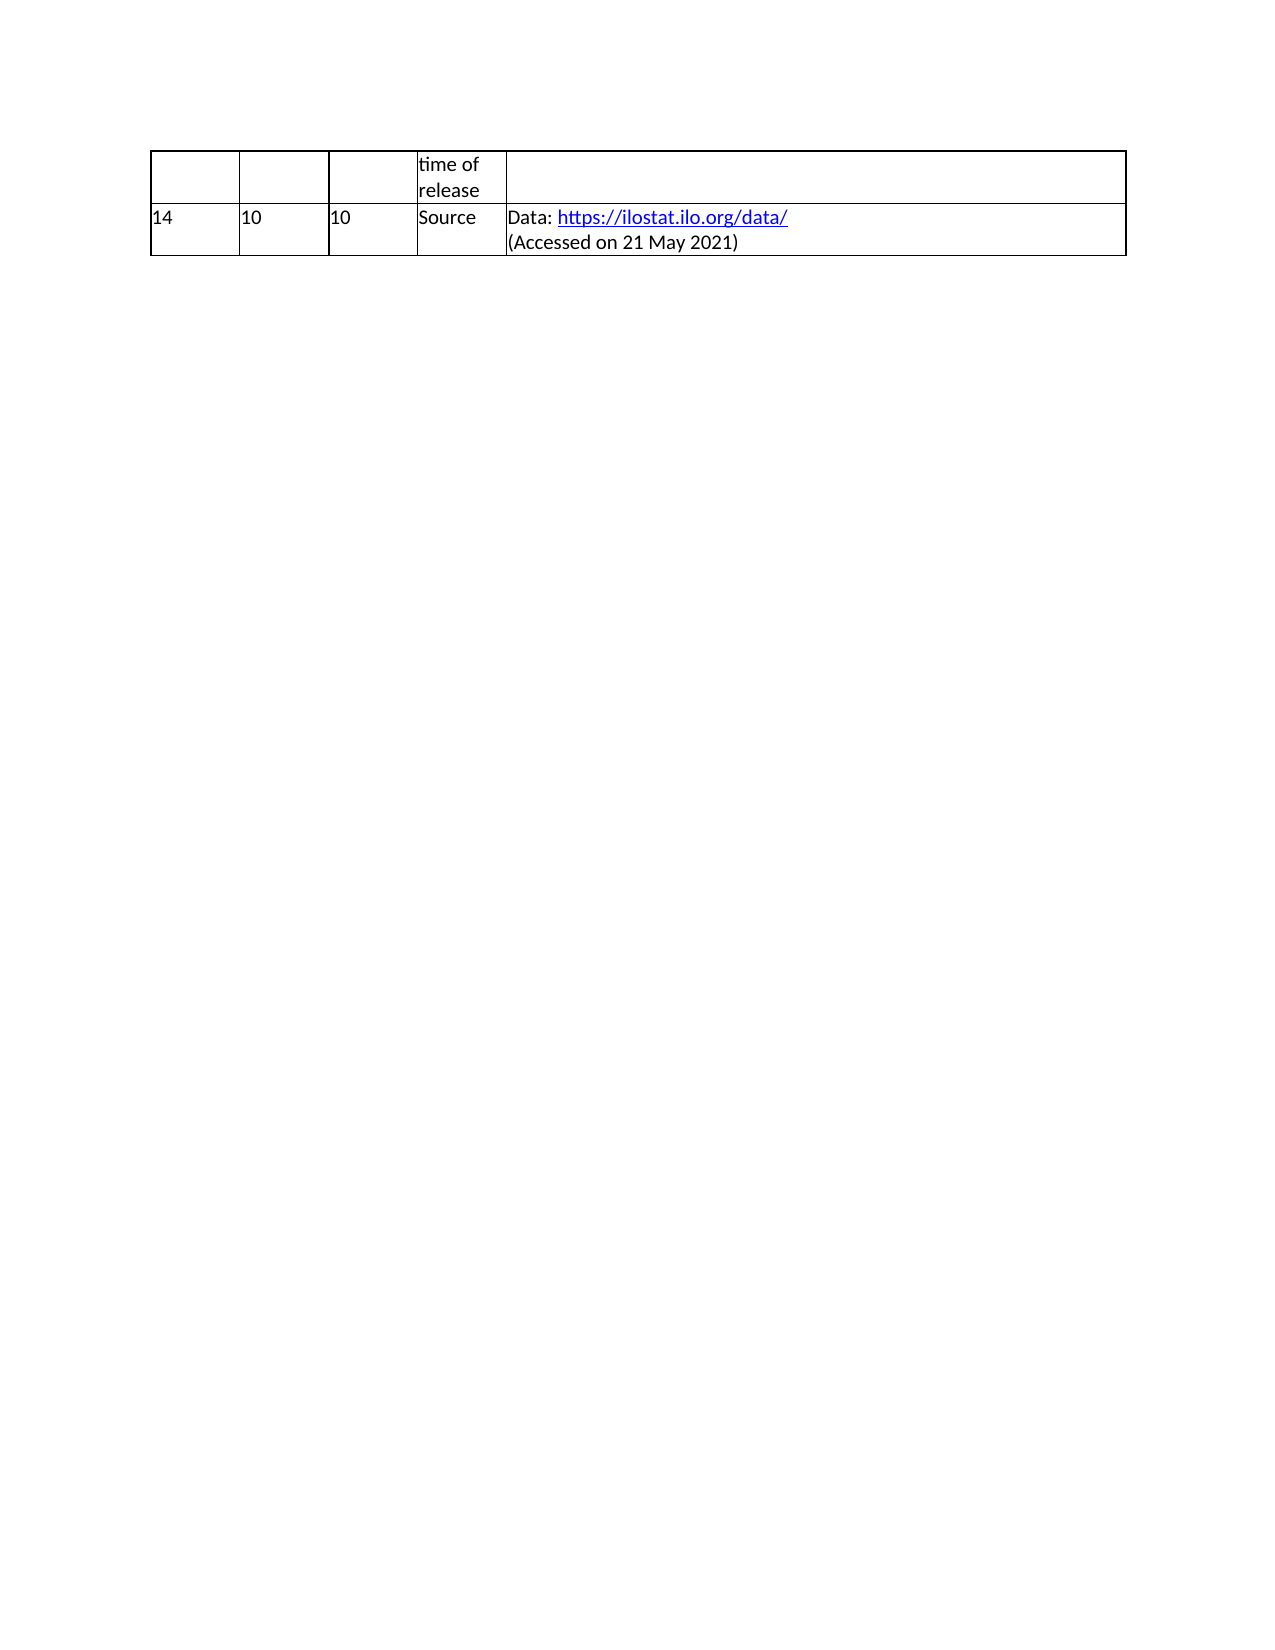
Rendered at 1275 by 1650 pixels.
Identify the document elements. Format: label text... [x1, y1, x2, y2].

table_cell 9 [330, 152, 417, 202]
table_cell 10 [240, 204, 328, 255]
table_cell 10 [330, 204, 417, 255]
table_cell 14 [152, 152, 239, 202]
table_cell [418, 152, 506, 202]
table_cell Data: https://ilostat.ilo.org/data/ (Accessed on 21 May 2021) [507, 204, 1125, 255]
table_cell Source [418, 204, 506, 255]
table_cell [507, 152, 1125, 202]
table_cell 14 [152, 204, 239, 255]
table_cell 10 [240, 152, 328, 202]
